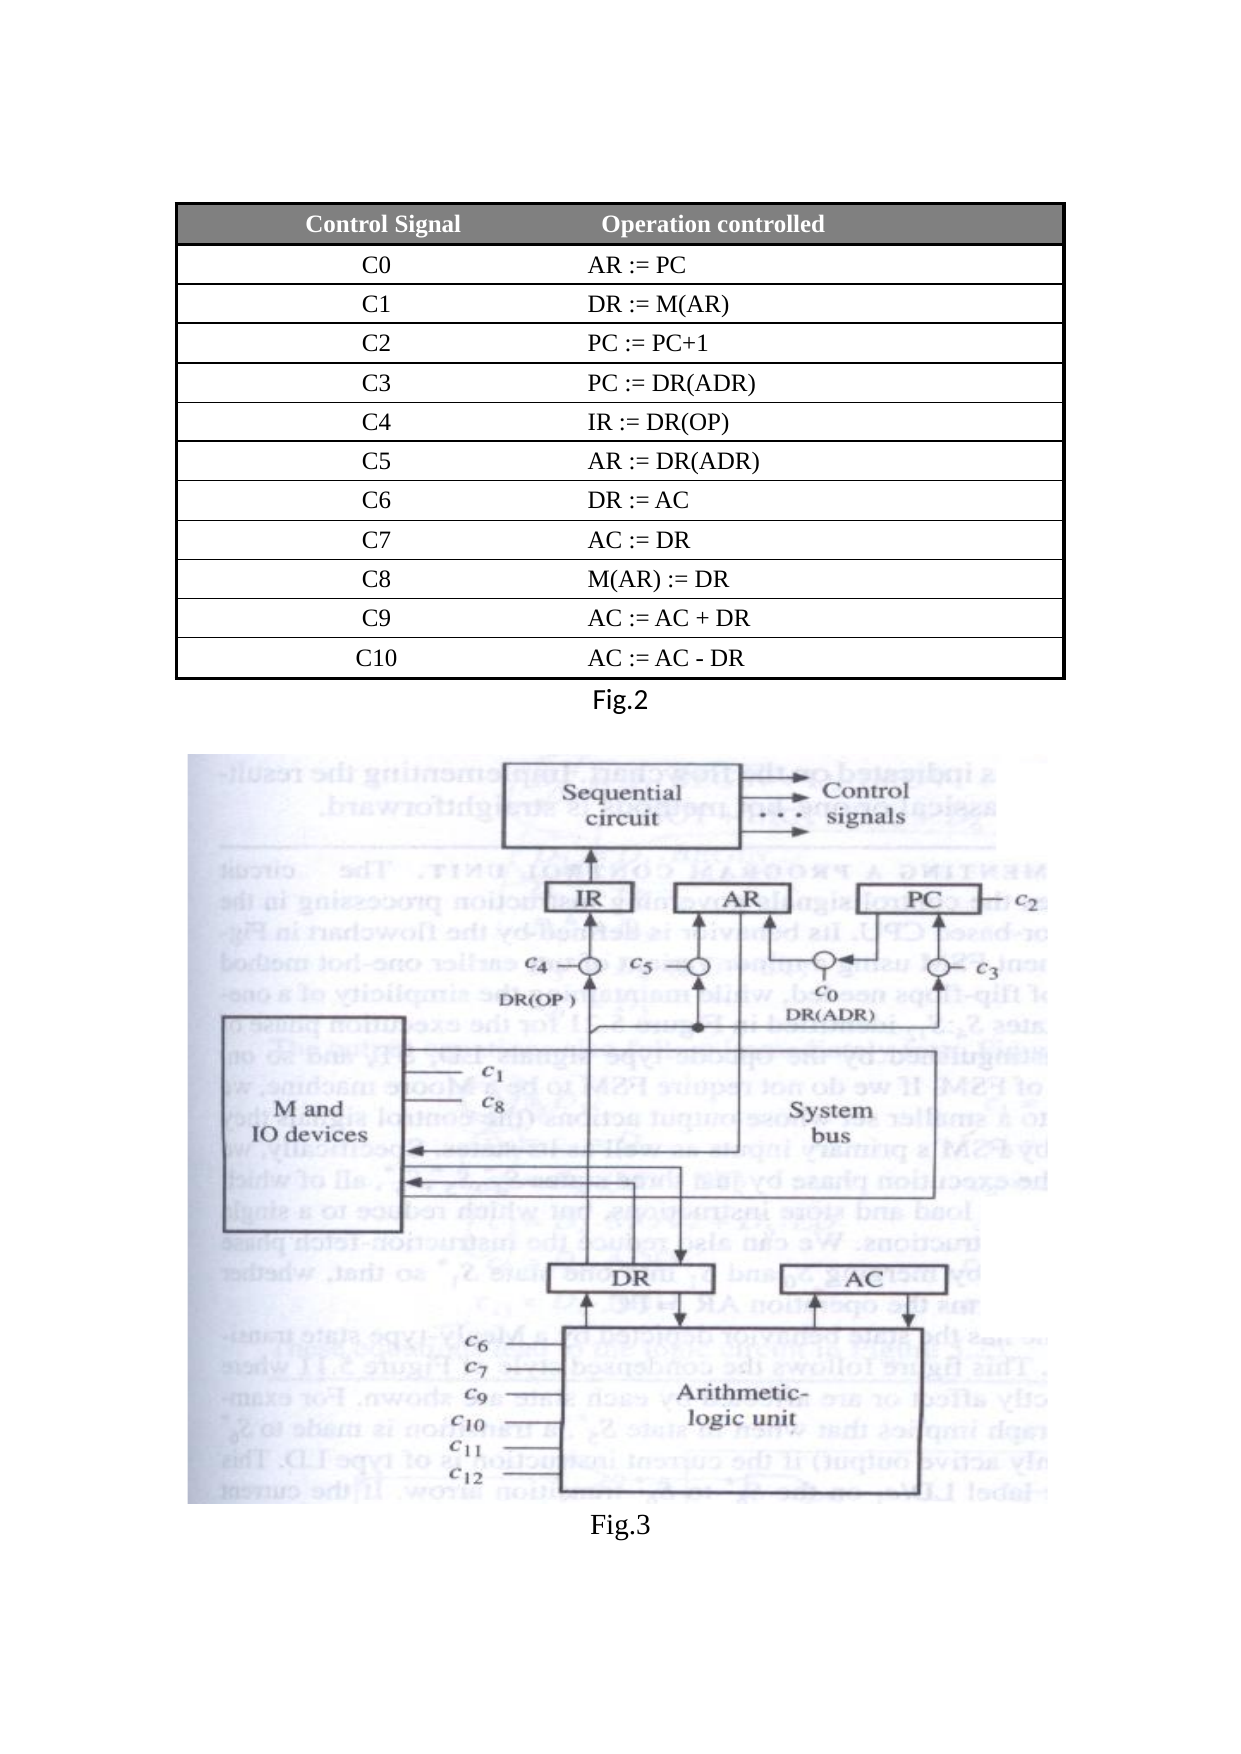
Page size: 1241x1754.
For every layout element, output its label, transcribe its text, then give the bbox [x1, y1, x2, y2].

picture [187, 754, 1048, 1504]
table_cell PC := PC+1 [576, 324, 1062, 362]
table_cell AR := DR(ADR) [576, 442, 1062, 479]
table_cell AC := AC - DR [576, 638, 1062, 677]
table_cell C6 [178, 481, 576, 519]
table_cell C3 [178, 364, 576, 401]
table_cell C8 [178, 560, 576, 598]
text Fig.3 [187, 1505, 1053, 1542]
table_cell C0 [178, 246, 576, 283]
table_cell AR := PC [576, 246, 1062, 283]
table_cell C2 [178, 324, 576, 362]
table_cell DR := M(AR) [576, 285, 1062, 322]
table_cell AC := DR [576, 521, 1062, 558]
table_cell AC := AC + DR [576, 599, 1062, 637]
table_header Operation controlled [590, 205, 1062, 243]
table_header Control Signal [178, 205, 590, 243]
table_cell M(AR) := DR [576, 560, 1062, 598]
table_cell C7 [178, 521, 576, 558]
table_cell C5 [178, 442, 576, 479]
table_cell C4 [178, 403, 576, 440]
table_cell C10 [178, 638, 576, 677]
table_cell PC := DR(ADR) [576, 364, 1062, 401]
table_cell C9 [178, 599, 576, 637]
table_cell IR := DR(OP) [576, 403, 1062, 440]
table_cell DR := AC [576, 481, 1062, 519]
table_cell C1 [178, 285, 576, 322]
text Fig.2 [187, 680, 1053, 717]
